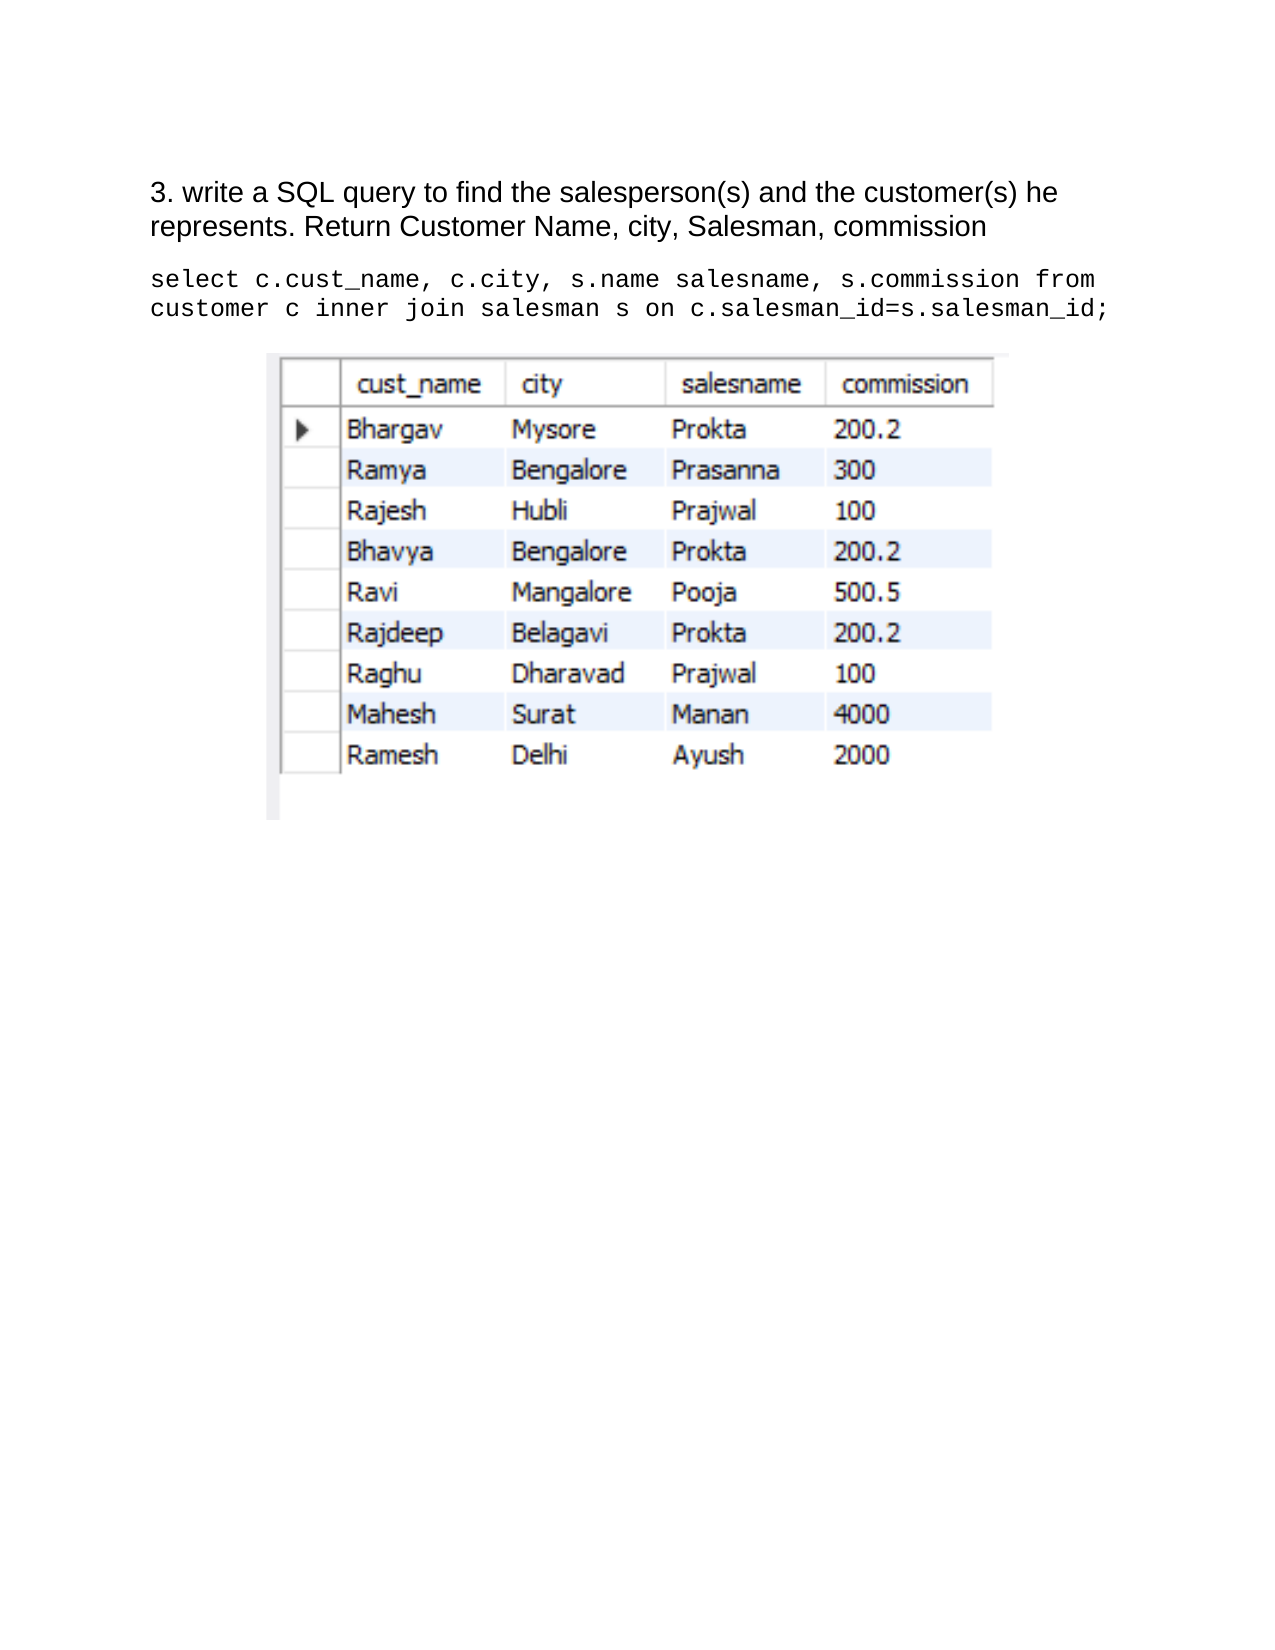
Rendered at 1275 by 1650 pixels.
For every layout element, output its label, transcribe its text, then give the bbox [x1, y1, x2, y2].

text 3. write a SQL query to find the salesperson(s) and the customer(s) he represents. Return Customer Name, city, Salesman, commission [150, 175, 1125, 242]
picture [266, 353, 1009, 820]
subtitle select c.cust_name, c.city, s.name salesname, s.commission from customer c inner join salesman s on c.salesman_id=s.salesman_id; [150, 267, 1125, 324]
